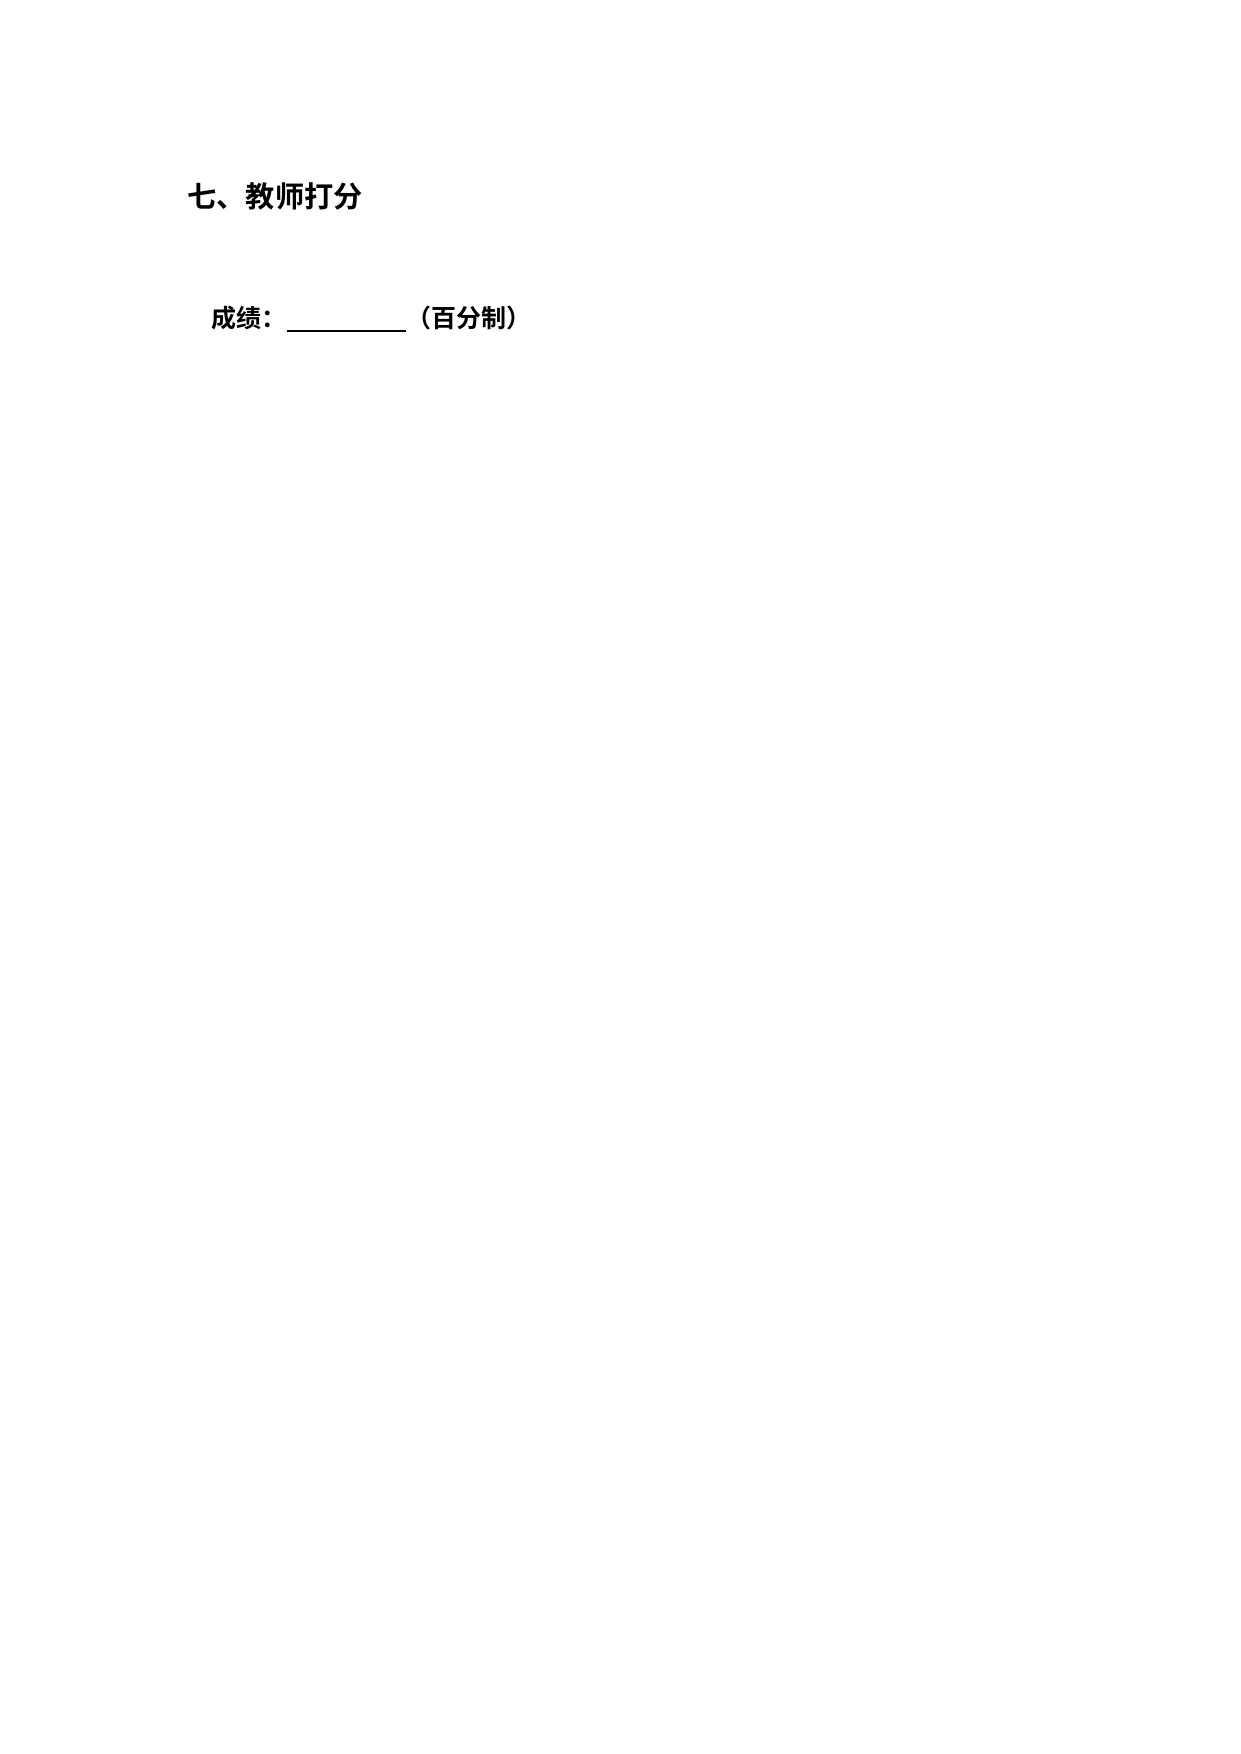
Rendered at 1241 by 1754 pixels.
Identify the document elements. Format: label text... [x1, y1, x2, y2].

subtitle 七、教师打分 [187, 162, 1053, 227]
text 成绩： （百分制） [187, 284, 1053, 349]
